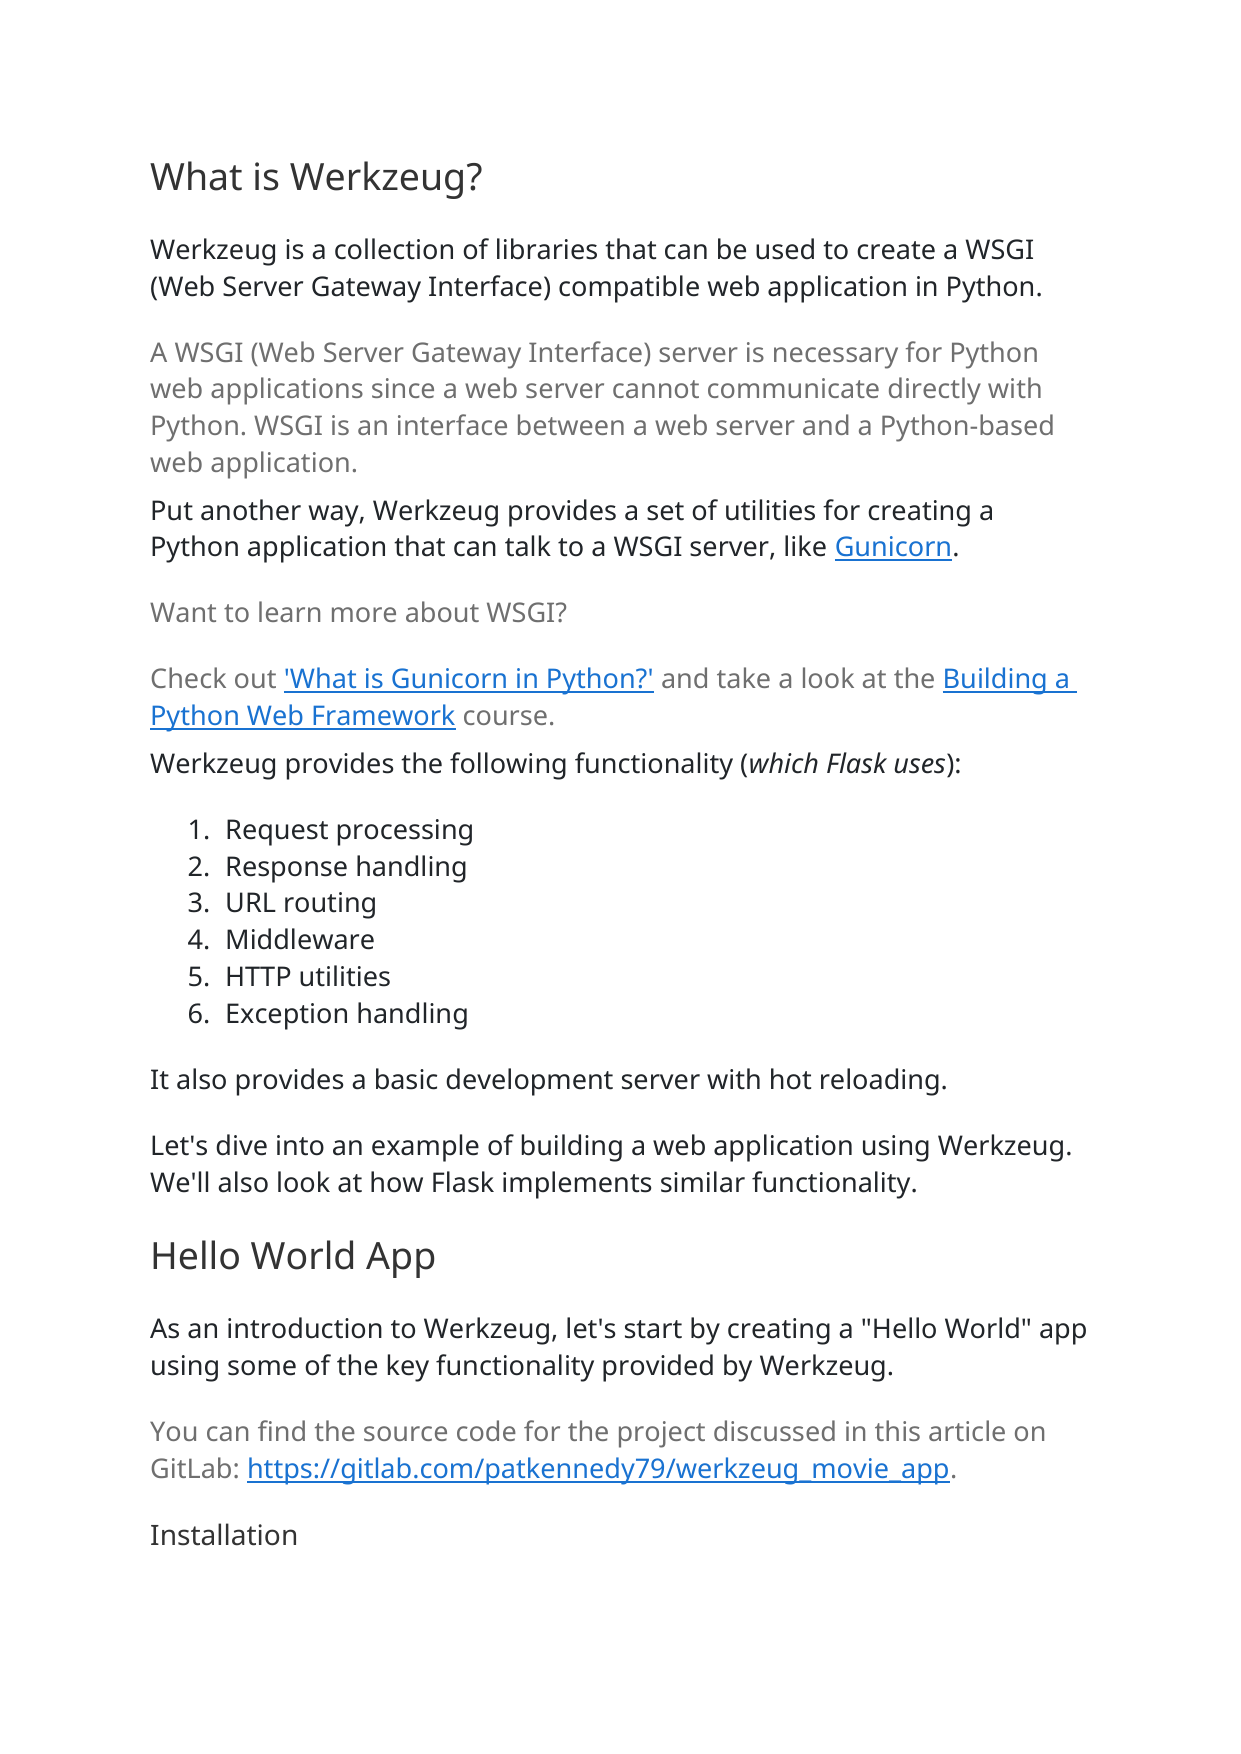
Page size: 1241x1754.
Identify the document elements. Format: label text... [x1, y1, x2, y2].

list HTTP utilities [187, 958, 1090, 994]
list Middleware [187, 921, 1090, 958]
text A WSGI (Web Server Gateway Interface) server is necessary for Python web applications since a web server cannot communicate directly with Python. WSGI is an interface between a web server and a Python-based web application. [150, 333, 1090, 481]
list Response handling [187, 847, 1090, 884]
text Let's dive into an example of building a web application using Werkzeug. We'll also look at how Flask implements similar functionality. [150, 1127, 1090, 1200]
text You can find the source code for the project discussed in this article on GitLab: https://gitlab.com/patkennedy79/werkzeug_movie_app. [150, 1413, 1090, 1486]
text Check out 'What is Gunicorn in Python?' and take a look at the Building a Python Web Framework course. [150, 660, 1090, 734]
text Put another way, Werkzeug provides a set of utilities for creating a Python application that can talk to a WSGI server, like Gunicorn. [150, 491, 1090, 565]
list Request processing [187, 810, 1090, 847]
text Want to learn more about WSGI? [150, 594, 1090, 631]
text Hello World App [150, 1229, 1090, 1281]
text Installation [150, 1516, 1090, 1554]
text As an introduction to Werkzeug, let's start by creating a "Hello World" app using some of the key functionality provided by Werkzeug. [150, 1310, 1090, 1383]
text Werkzeug is a collection of libraries that can be used to create a WSGI (Web Server Gateway Interface) compatible web application in Python. [150, 230, 1090, 304]
list URL routing [187, 884, 1090, 921]
text Werkzeug provides the following functionality (which Flask uses): [150, 744, 1090, 781]
text What is Werkzeug? [150, 150, 1090, 201]
list Exception handling [187, 994, 1090, 1031]
text It also provides a basic development server with hot reloading. [150, 1061, 1090, 1097]
